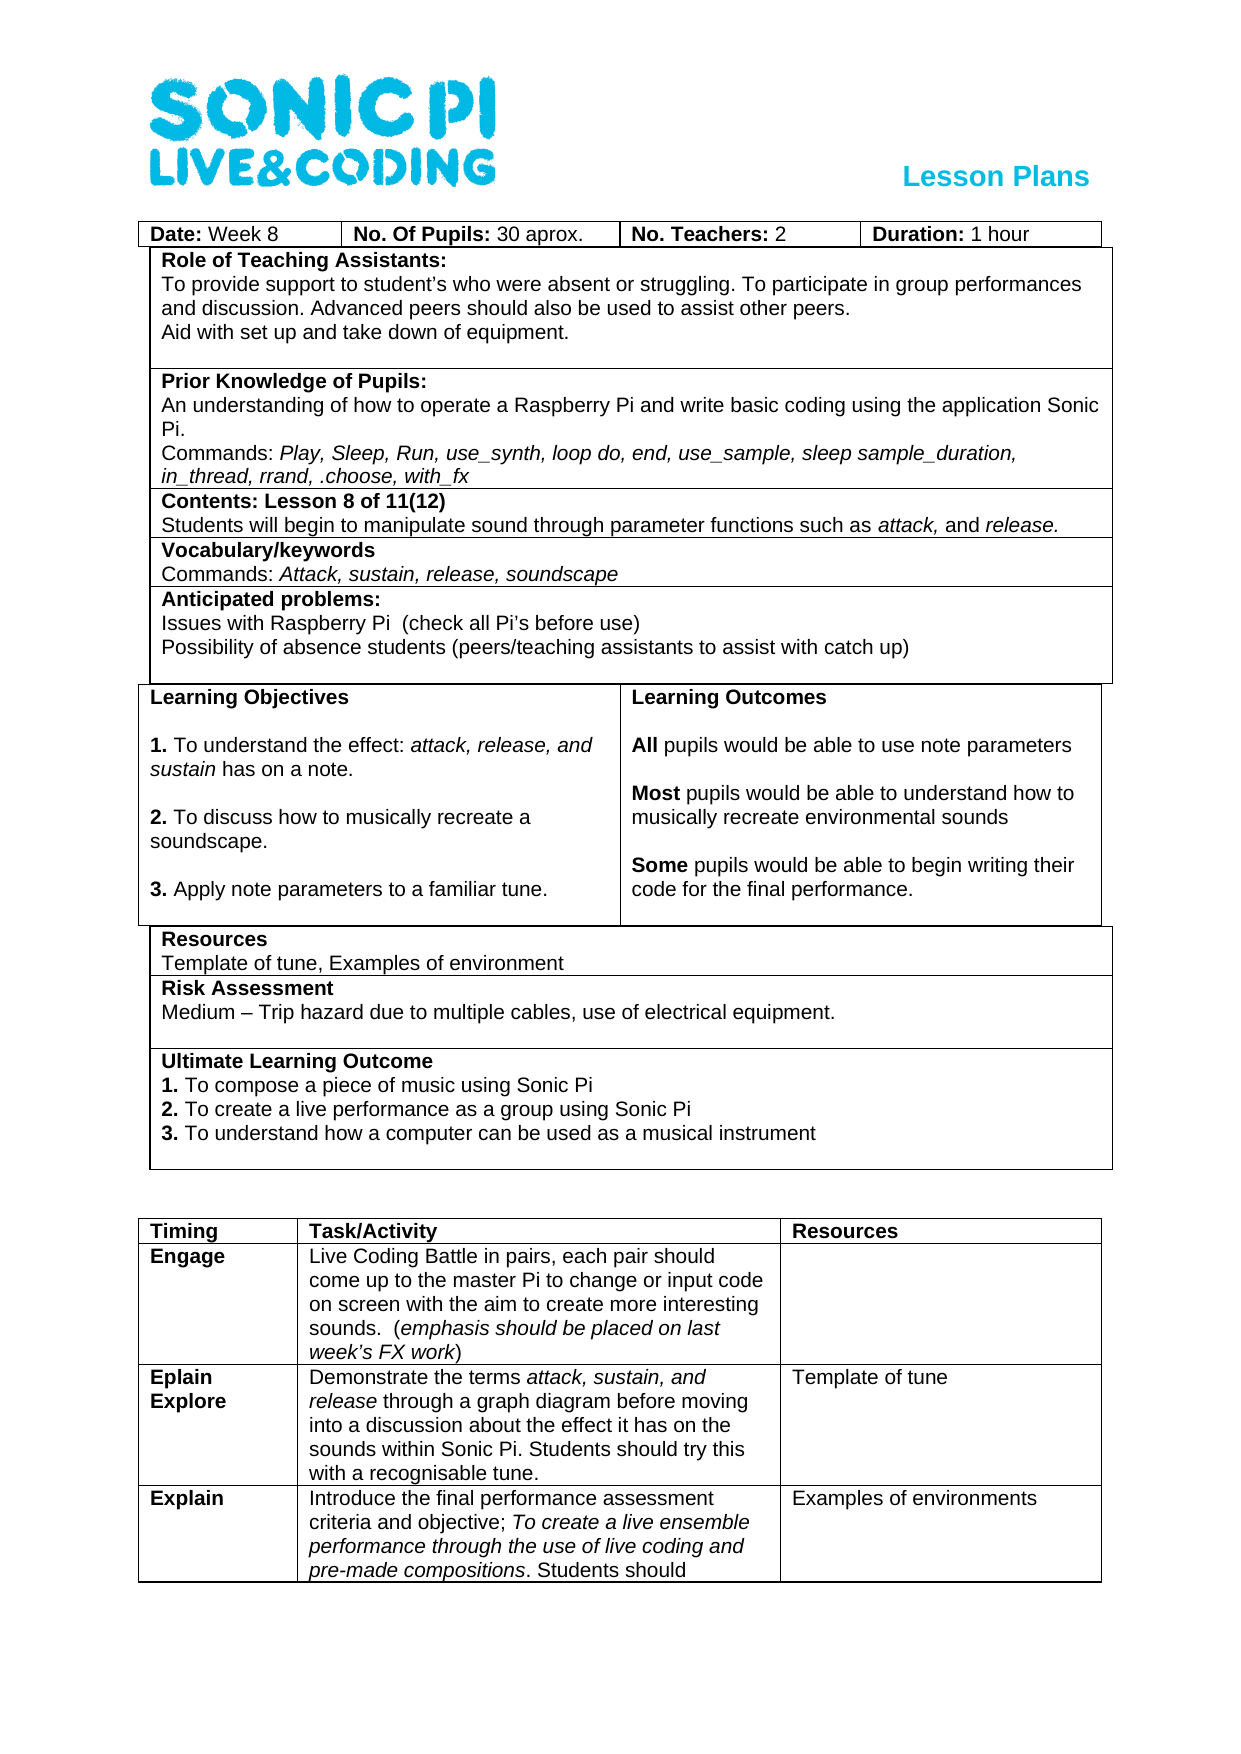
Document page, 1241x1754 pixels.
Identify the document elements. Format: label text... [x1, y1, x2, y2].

table_header Task/Activity [298, 1219, 780, 1243]
table_cell Eplain Explore [139, 1365, 297, 1484]
table_cell Examples of environments [781, 1486, 1101, 1581]
table_cell Contents: Lesson 8 of 11(12) Students will begin to manipulate sound through parameter functions such as attack, and release. [151, 489, 1112, 537]
table_cell Vocabulary/keywords Commands: Attack, sustain, release, soundscape [151, 538, 1112, 586]
table_cell Live Coding Battle in pairs, each pair should come up to the master Pi to change or input code on screen with the aim to create more interesting sounds. (emphasis should be placed on last week’s FX work) [298, 1244, 780, 1364]
table_header Learning Objectives 1. To understand the effect: attack, release, and sustain has on a note. 2. To discuss how to musically recreate a soundscape. 3. Apply note parameters to a familiar tune. [139, 685, 620, 925]
table_cell Risk Assessment Medium – Trip hazard due to multiple cables, use of electrical equipment. [151, 976, 1112, 1048]
table_cell Anticipated problems: Issues with Raspberry Pi (check all Pi’s before use) Possibility of absence students (peers/teaching assistants to assist with catch up) [151, 587, 1112, 683]
picture [267, 172, 276, 179]
table_cell Template of tune [781, 1365, 1101, 1484]
table_cell Ultimate Learning Outcome 1. To compose a piece of music using Sonic Pi 2. To create a live performance as a group using Sonic Pi 3. To understand how a computer can be used as a musical instrument [151, 1049, 1112, 1168]
table_header No. Of Pupils: 30 aprox. [342, 222, 619, 246]
table_header No. Teachers: 2 [621, 222, 860, 246]
table_cell [781, 1244, 1101, 1364]
table_cell Demonstrate the terms attack, sustain, and release through a graph diagram before moving into a discussion about the effect it has on the sounds within Sonic Pi. Students should try this with a recognisable tune. [298, 1365, 780, 1484]
table_cell Prior Knowledge of Pupils: An understanding of how to operate a Raspberry Pi and write basic coding using the application Sonic Pi. Commands: Play, Sleep, Run, use_synth, loop do, end, use_sample, sleep sample_duration, in_thread, rrand, .choose, with_fx [151, 369, 1112, 488]
table_header Resources [781, 1219, 1101, 1243]
table_cell Explain [139, 1486, 297, 1581]
table_header Resources Template of tune, Examples of environment [151, 927, 1112, 975]
table_header Timing [139, 1219, 297, 1243]
table_header Date: Week 8 [139, 222, 341, 246]
table_cell Engage [139, 1244, 297, 1364]
table_header Role of Teaching Assistants: To provide support to student’s who were absent or struggling. To participate in group performances and discussion. Advanced peers should also be used to assist other peers. Aid with set up and take down of equipment. [151, 248, 1112, 367]
picture [150, 73, 496, 187]
table_header Learning Outcomes All pupils would be able to use note parameters Most pupils would be able to understand how to musically recreate environmental sounds Some pupils would be able to begin writing their code for the final performance. [621, 685, 1101, 925]
table_header Duration: 1 hour [861, 222, 1101, 246]
